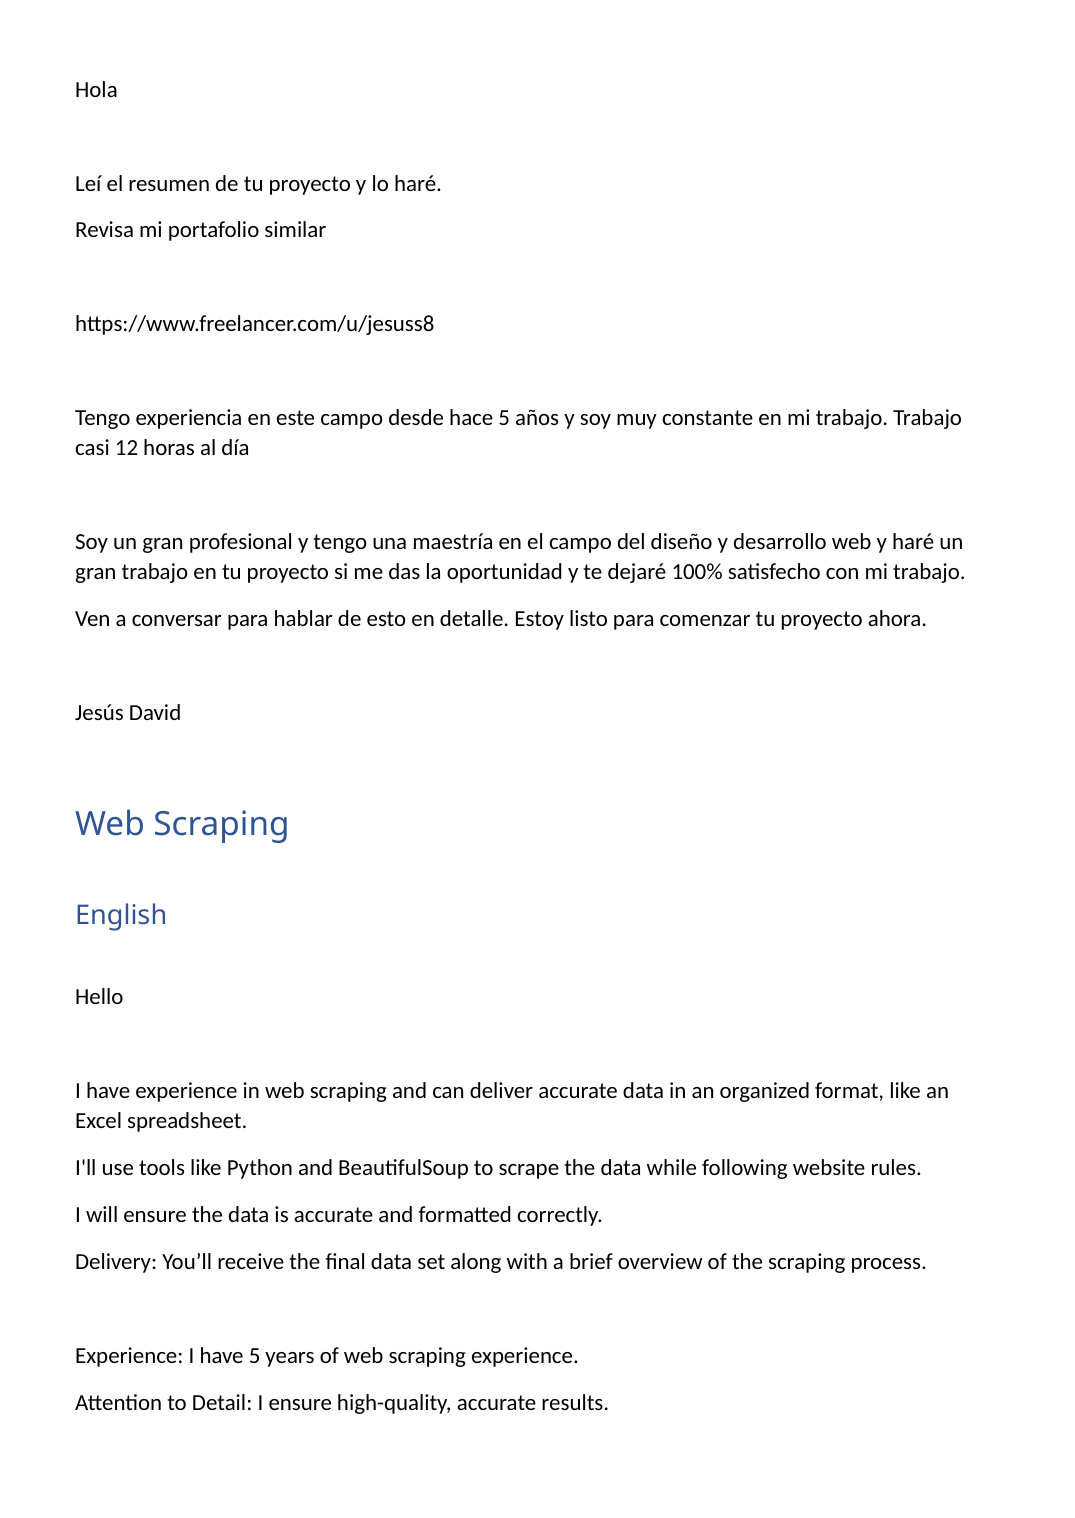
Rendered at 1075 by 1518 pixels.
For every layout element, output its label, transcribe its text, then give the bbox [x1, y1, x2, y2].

text Ven a conversar para hablar de esto en detalle. Estoy listo para comenzar tu proyecto ahora. [75, 604, 1000, 632]
text Hola [75, 75, 1000, 103]
text Leí el resumen de tu proyecto y lo haré. [75, 169, 1000, 197]
text Attention to Detail: I ensure high-quality, accurate results. [75, 1388, 1000, 1416]
text https://www.freelancer.com/u/jesuss8 [75, 309, 1000, 337]
text Tengo experiencia en este campo desde hace 5 años y soy muy constante en mi trabajo. Trabajo casi 12 horas al día [75, 403, 1000, 461]
subtitle Web Scraping [75, 800, 1000, 845]
text I have experience in web scraping and can deliver accurate data in an organized format, like an Excel spreadsheet. [75, 1076, 1000, 1134]
text Hello [75, 982, 1000, 1011]
text Experience: I have 5 years of web scraping experience. [75, 1341, 1000, 1369]
text Soy un gran profesional y tengo una maestría en el campo del diseño y desarrollo web y haré un gran trabajo en tu proyecto si me das la oportunidad y te dejaré 100% satisfecho con mi trabajo. [75, 527, 1000, 585]
text I will ensure the data is accurate and formatted correctly. [75, 1200, 1000, 1228]
text Jesús David [75, 698, 1000, 726]
text Delivery: You’ll receive the final data set along with a brief overview of the scraping process. [75, 1247, 1000, 1275]
text Revisa mi portafolio similar [75, 216, 1000, 244]
text I'll use tools like Python and BeautifulSoup to scrape the data while following website rules. [75, 1153, 1000, 1181]
subtitle English [75, 896, 1000, 933]
